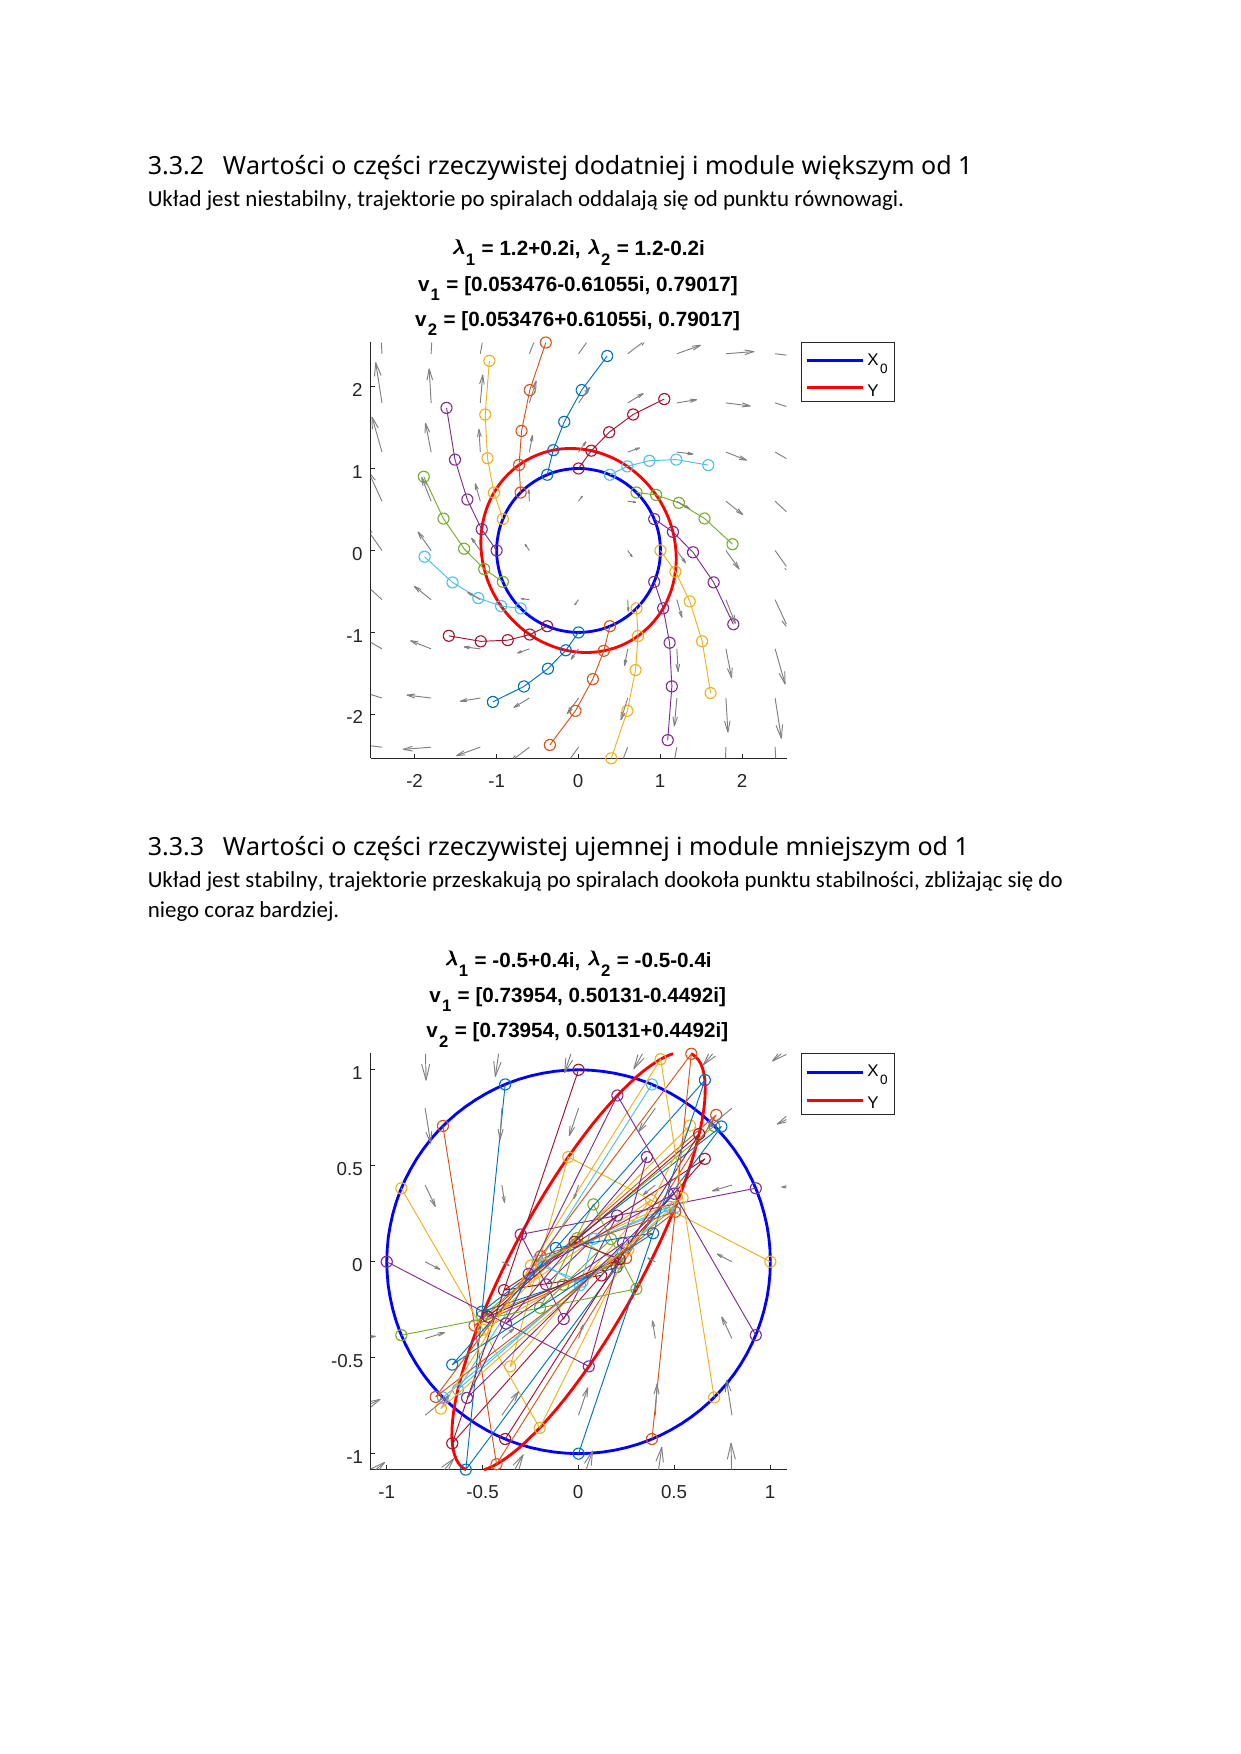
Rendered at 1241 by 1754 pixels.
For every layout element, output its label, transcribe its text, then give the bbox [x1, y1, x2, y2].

text Układ jest stabilny, trajektorie przeskakują po spiralach dookoła punktu stabilności, zbliżając się do niego coraz bardziej. [148, 865, 1093, 924]
subtitle Wartości o części rzeczywistej ujemnej i module mniejszym od 1 [148, 829, 1093, 863]
text Układ jest niestabilny, trajektorie po spiralach oddalają się od punktu równowagi. [148, 184, 1093, 212]
subtitle Wartości o części rzeczywistej dodatniej i module większym od 1 [148, 148, 1093, 182]
